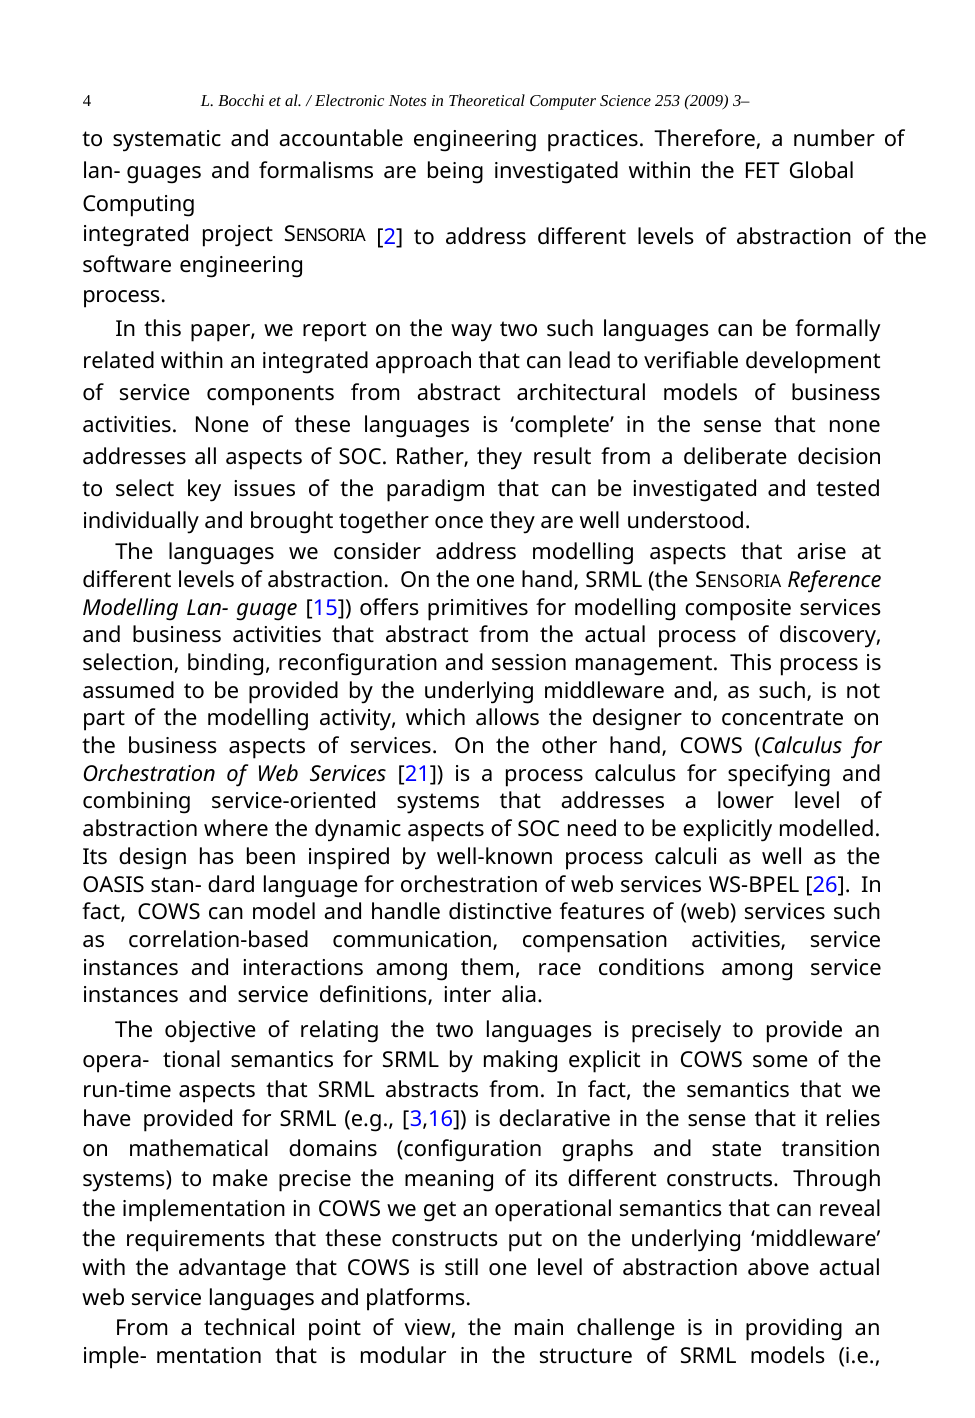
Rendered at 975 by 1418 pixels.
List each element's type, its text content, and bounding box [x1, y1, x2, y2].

text to systematic and accountable engineering practices. Therefore, a number of lan- guages and formalisms are being investigated within the FET Global Computing [82, 123, 927, 217]
text integrated project Sensoria [82, 220, 366, 247]
text In this paper, we report on the way two such languages can be formally related within an integrated approach that can lead to verifiable development of service components from abstract architectural models of business activities. None of these languages is ‘complete’ in the sense that none addresses all aspects of SOC. Rather, they result from a deliberate decision to select key issues of the paradigm that can be investigated and tested individually and brought together once they are well understood. [82, 313, 882, 535]
text The languages we consider address modelling aspects that arise at different levels of abstraction. On the one hand, SRML (the Sensoria Reference Modelling Lan- guage [15]) offers primitives for modelling composite services and business activities that abstract from the actual process of discovery, selection, binding, reconfiguration and session management. This process is assumed to be provided by the underlying middleware and, as such, is not part of the modelling activity, which allows the designer to concentrate on the business aspects of services. On the other hand, COWS (Calculus for Orchestration of Web Services [21]) is a process calculus for specifying and combining service-oriented systems that addresses a lower level of abstraction where the dynamic aspects of SOC need to be explicitly modelled. Its design has been inspired by well-known process calculi as well as the OASIS stan- dard language for orchestration of web services WS-BPEL [26]. In fact, COWS can model and handle distinctive features of (web) services such as correlation-based communication, compensation activities, service instances and interactions among them, race conditions among service instances and service definitions, inter alia. [82, 537, 882, 1008]
text [2] to address different levels of abstraction of the [376, 221, 927, 251]
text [82, 1314, 881, 1369]
text The objective of relating the two languages is precisely to provide an opera- tional semantics for SRML by making explicit in COWS some of the run-time aspects that SRML abstracts from. In fact, the semantics that we have provided for SRML (e.g., [3,16]) is declarative in the sense that it relies on mathematical domains (configuration graphs and state transition systems) to make precise the meaning of its different constructs. Through the implementation in COWS we get an operational semantics that can reveal the requirements that these constructs put on the underlying ‘middleware’ with the advantage that COWS is still one level of abstraction above actual web service languages and platforms. [82, 1014, 881, 1312]
text software engineering process. [82, 249, 366, 309]
